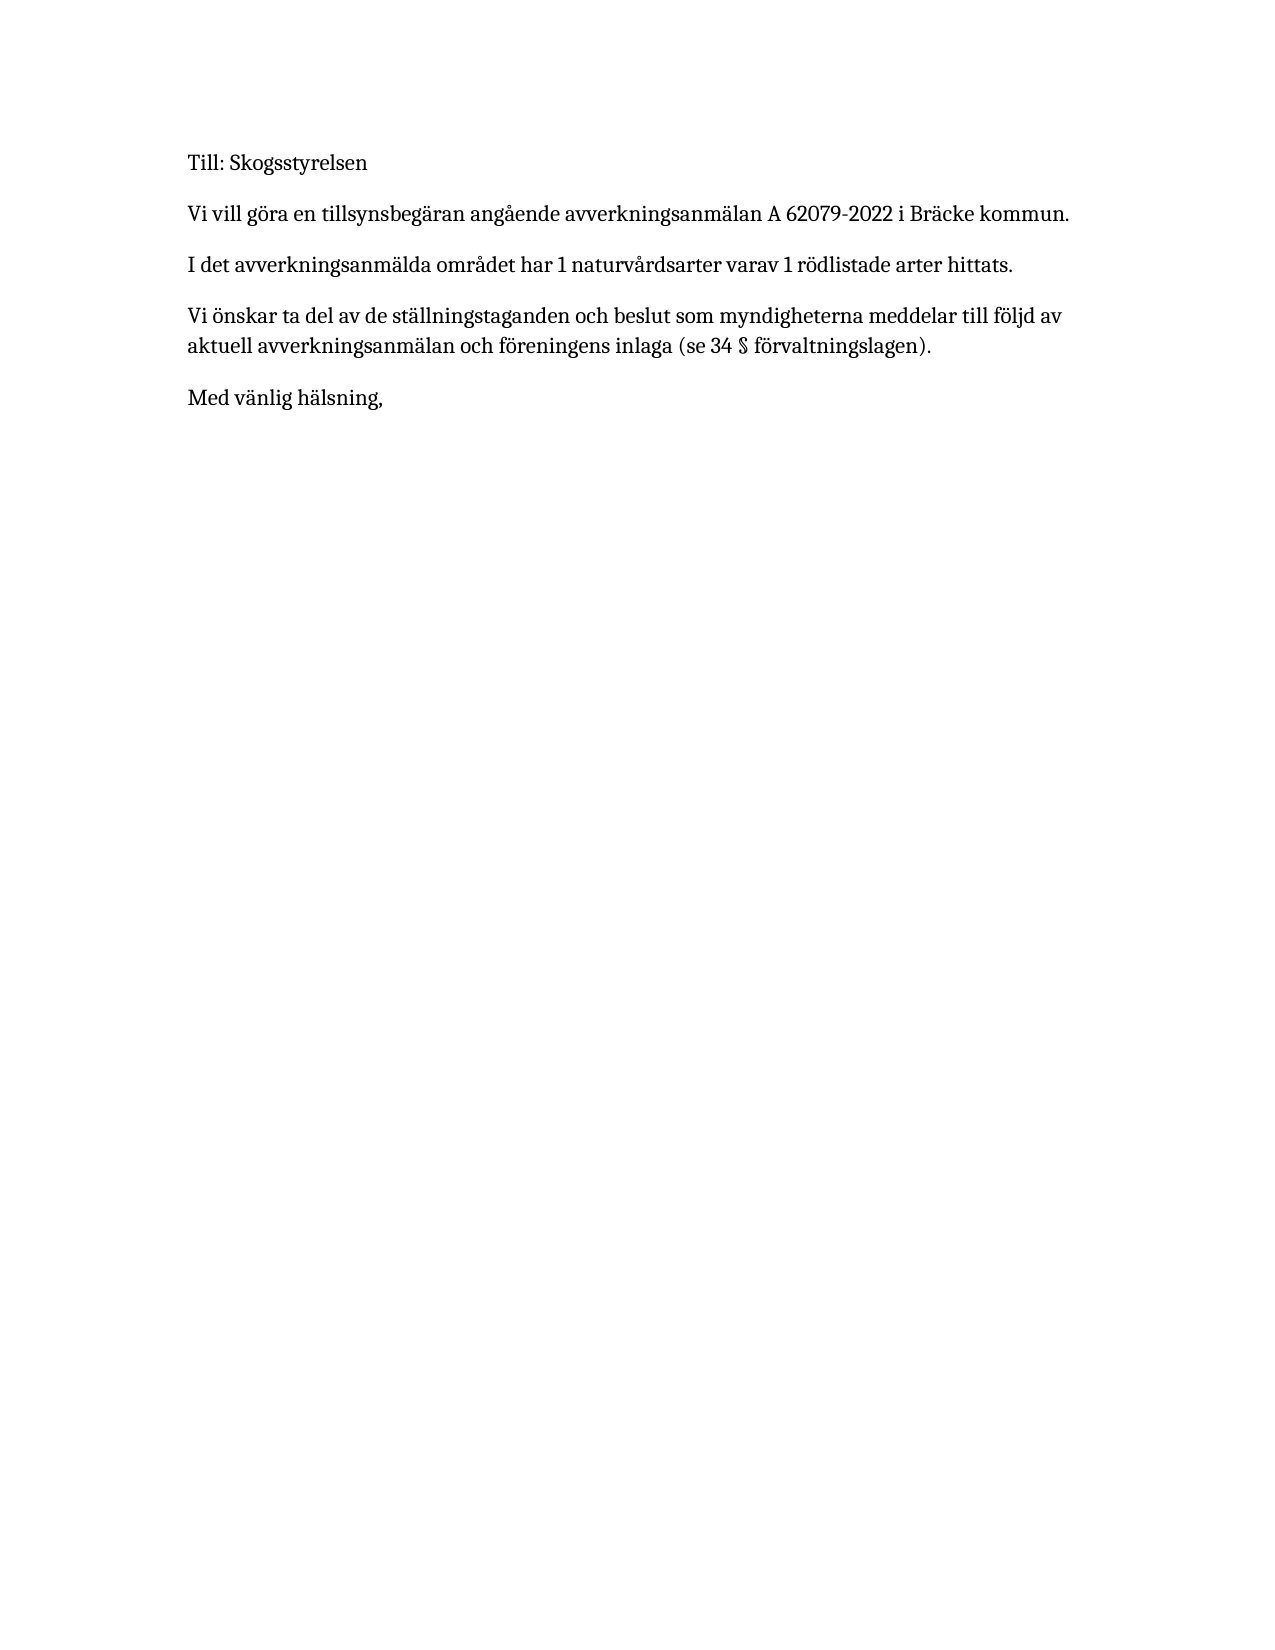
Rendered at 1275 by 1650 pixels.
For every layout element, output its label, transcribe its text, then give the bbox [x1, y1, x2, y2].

text Vi vill göra en tillsynsbegäran angående avverkningsanmälan A 62079-2022 i Bräcke kommun. [187, 201, 1087, 227]
text Vi önskar ta del av de ställningstaganden och beslut som myndigheterna meddelar till följd av aktuell avverkningsanmälan och föreningens inlaga (se 34 § förvaltningslagen). [187, 303, 1087, 360]
text Med vänlig hälsning, [187, 384, 1087, 441]
text I det avverkningsanmälda området har 1 naturvårdsarter varav 1 rödlistade arter hittats. [187, 252, 1087, 278]
text Till: Skogsstyrelsen [187, 150, 1087, 176]
